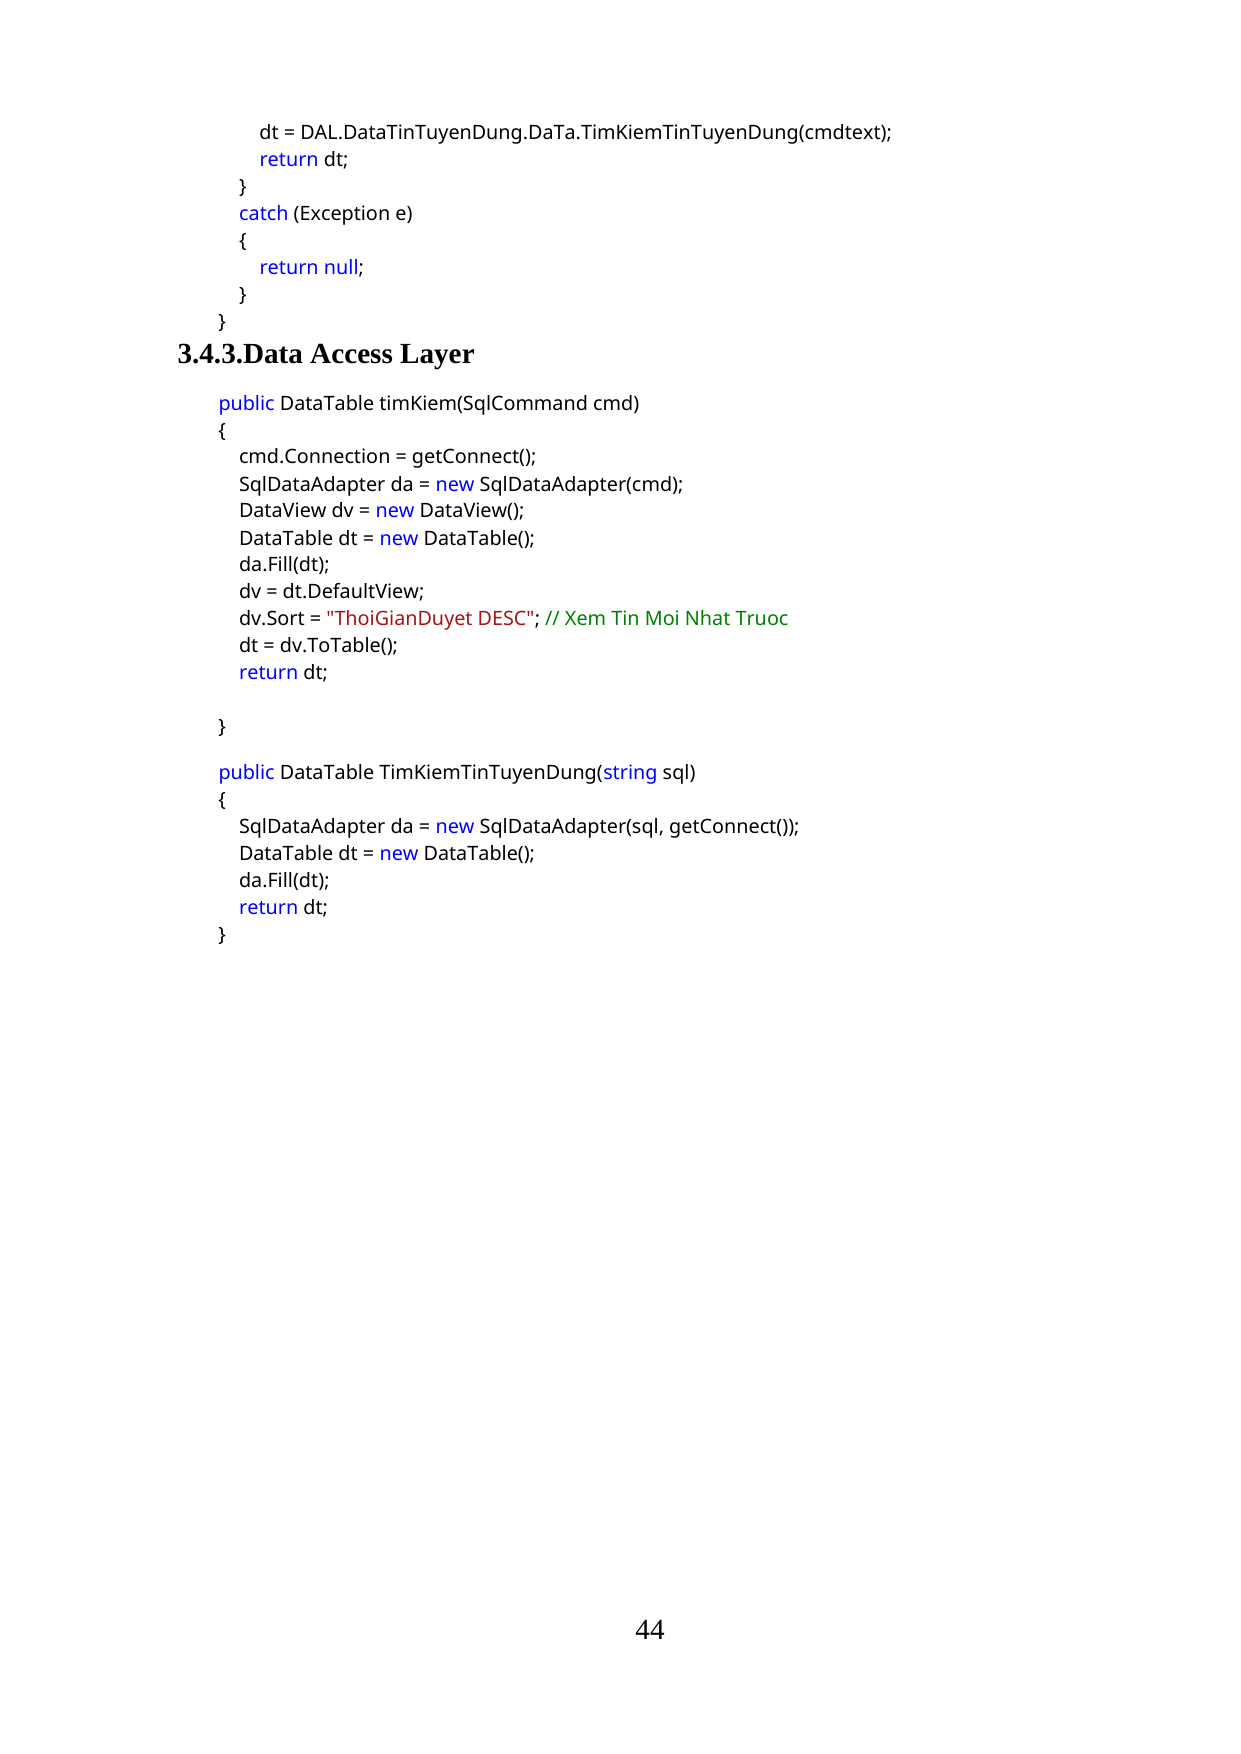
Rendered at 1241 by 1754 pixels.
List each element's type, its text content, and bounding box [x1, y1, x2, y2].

list 3.4.3.Data Access Layer [177, 336, 1122, 369]
text { [177, 785, 1122, 812]
text dt = DAL.DataTinTuyenDung.DaTa.TimKiemTinTuyenDung(cmdtext); [177, 118, 1122, 145]
text DataTable dt = new DataTable(); [177, 839, 1122, 866]
list } [177, 713, 1122, 739]
list } [177, 920, 1122, 947]
text } [177, 172, 1122, 199]
text { [177, 226, 1122, 253]
text catch (Exception e) [177, 199, 1122, 226]
text public DataTable timKiem(SqlCommand cmd) [177, 389, 1122, 416]
text { [177, 416, 1122, 443]
text } [177, 280, 1122, 307]
text return dt; [177, 145, 1122, 172]
text SqlDataAdapter da = new SqlDataAdapter(sql, getConnect()); [177, 812, 1122, 839]
text SqlDataAdapter da = new SqlDataAdapter(cmd); [177, 470, 1122, 497]
text return null; [177, 253, 1122, 280]
text dt = dv.ToTable(); [177, 632, 1122, 659]
text da.Fill(dt); [177, 551, 1122, 578]
text da.Fill(dt); [177, 866, 1122, 893]
text return dt; [177, 659, 1122, 686]
text cmd.Connection = getConnect(); [177, 443, 1122, 470]
text DataTable dt = new DataTable(); [177, 524, 1122, 551]
text dv = dt.DefaultView; [177, 578, 1122, 605]
text return dt; [177, 893, 1122, 920]
text DataView dv = new DataView(); [177, 497, 1122, 524]
list } [177, 307, 1122, 334]
text public DataTable TimKiemTinTuyenDung(string sql) [177, 758, 1122, 785]
text dv.Sort = "ThoiGianDuyet DESC"; // Xem Tin Moi Nhat Truoc [177, 605, 1122, 632]
